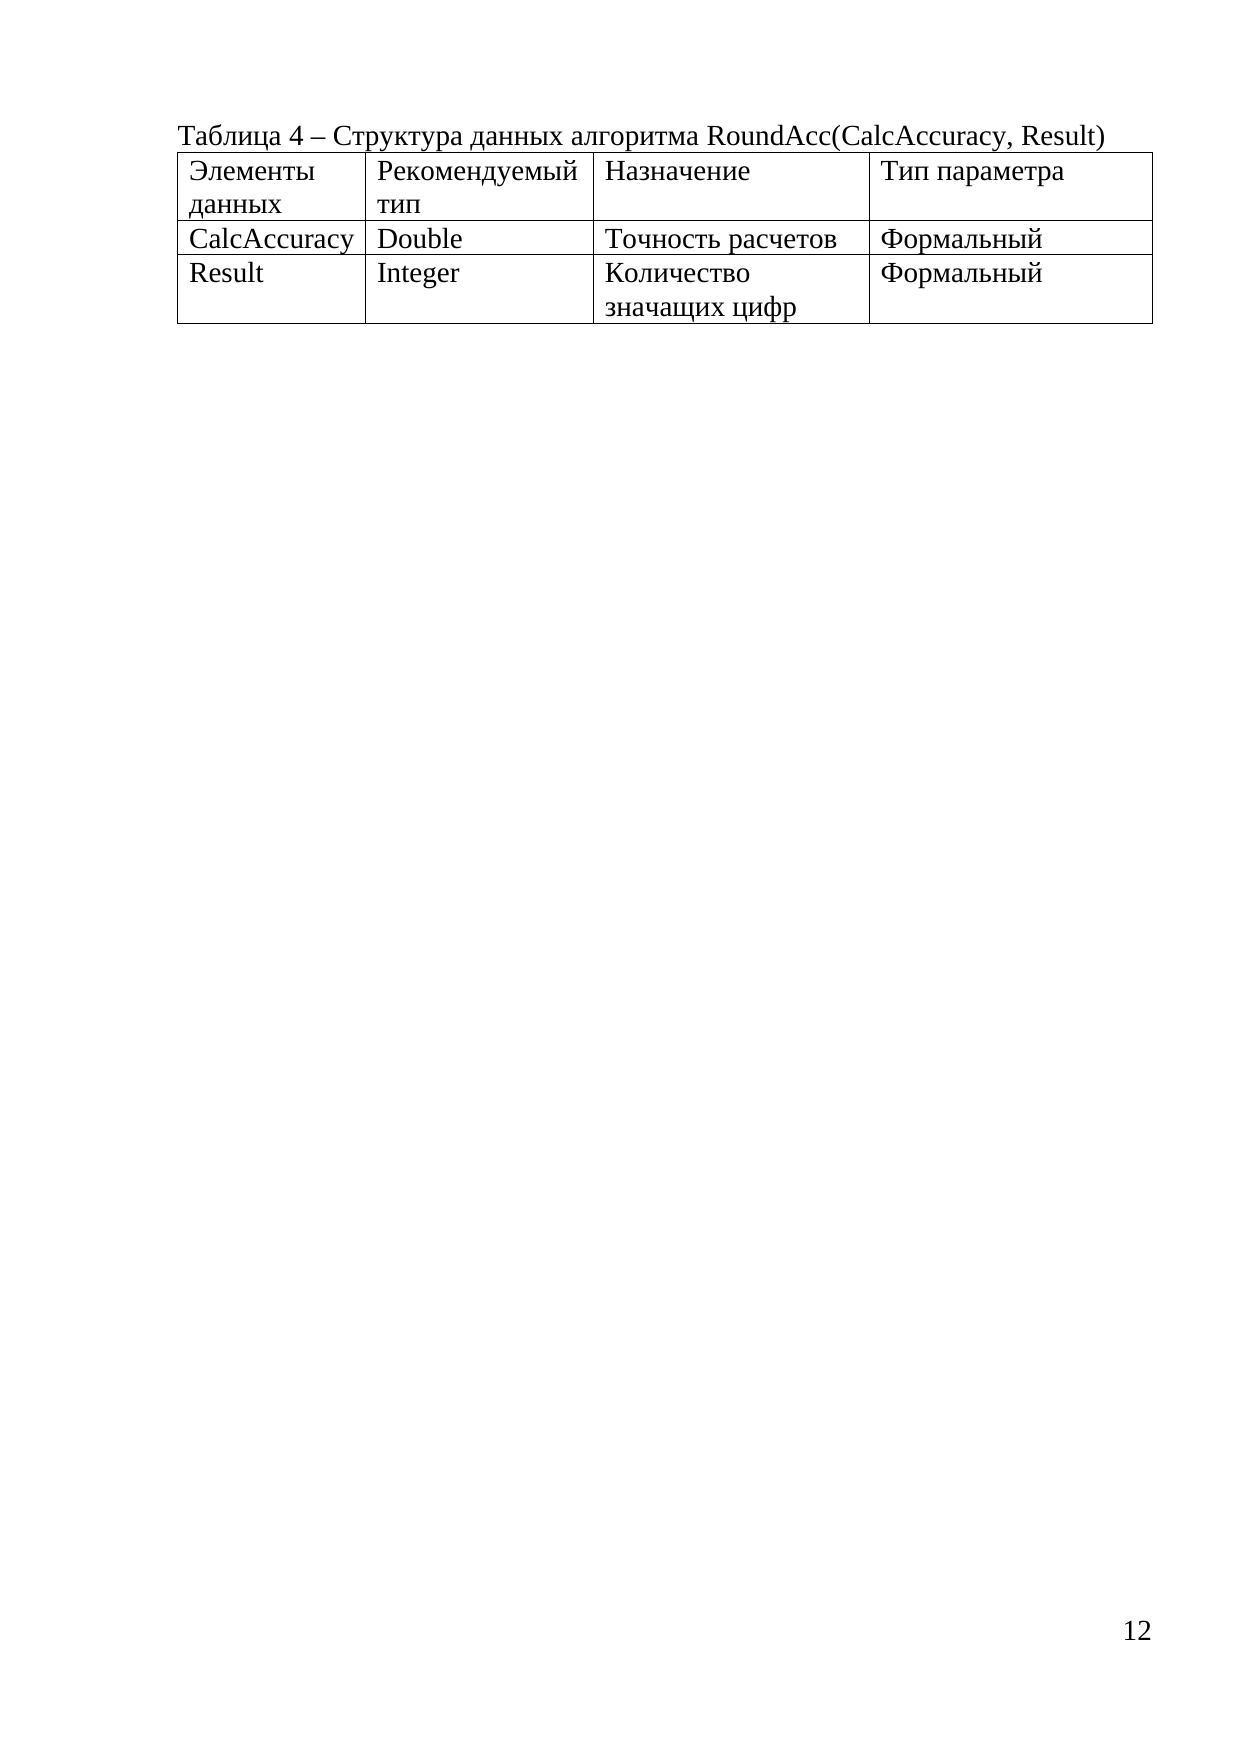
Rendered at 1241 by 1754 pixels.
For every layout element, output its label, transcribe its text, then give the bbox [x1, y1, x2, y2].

table_cell Формальный [870, 221, 1152, 254]
table_header Рекомендуемый тип [366, 153, 593, 220]
table_header Элементы данных [178, 153, 365, 220]
table_cell Точность расчетов [594, 221, 869, 254]
table_cell Integer [366, 255, 593, 322]
table_cell Double [366, 221, 593, 254]
text Таблица 4 – Структура данных алгоритма RoundAcc(CalcAccuracy, Result) [177, 118, 1152, 152]
table_cell Result [178, 255, 365, 322]
table_cell Количество значащих цифр [594, 255, 869, 322]
table_header Тип параметра [870, 153, 1152, 220]
table_cell CalcAccuracy [178, 221, 365, 254]
table_cell Формальный [870, 255, 1152, 322]
table_header Назначение [594, 153, 869, 220]
